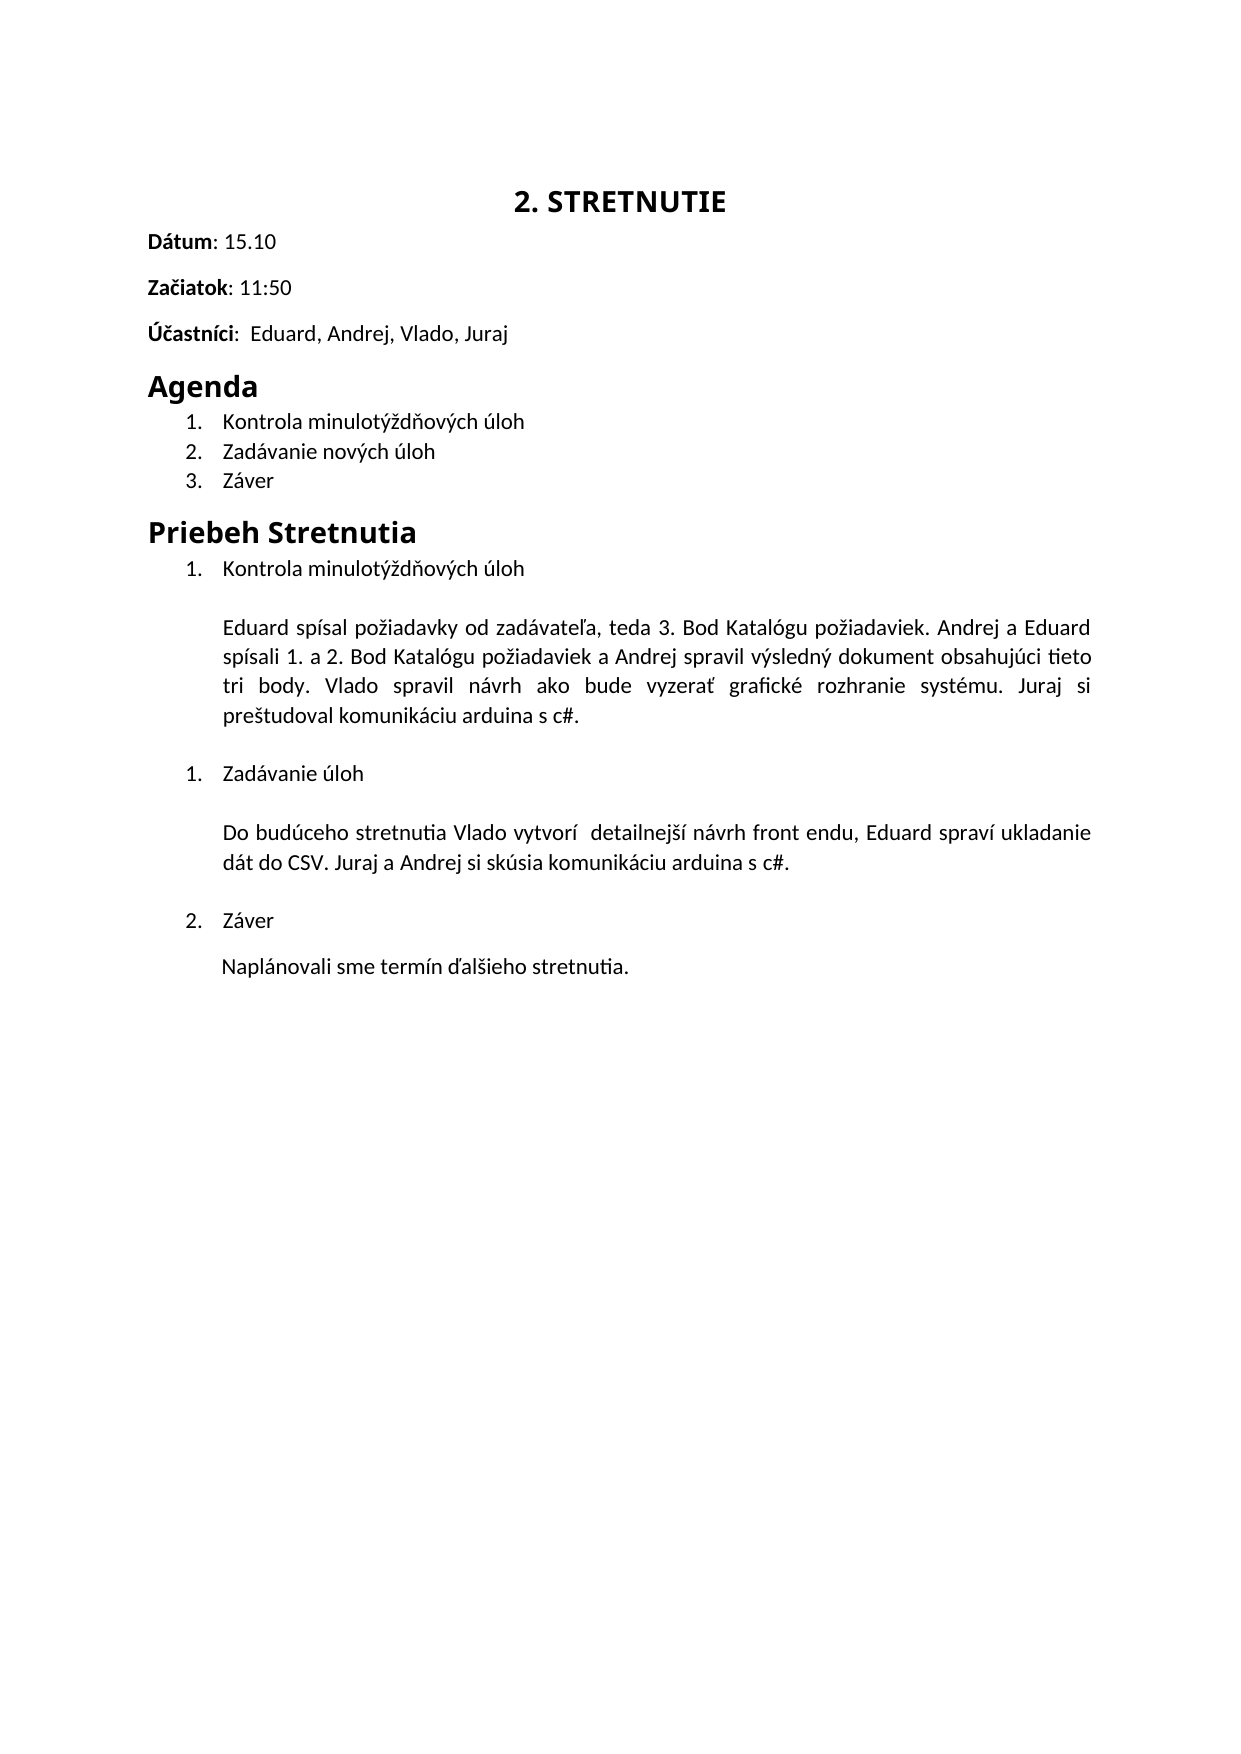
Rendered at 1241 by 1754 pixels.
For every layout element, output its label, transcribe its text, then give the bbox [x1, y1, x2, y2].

subtitle 2. stretnutie [148, 181, 1093, 221]
list Eduard spísal požiadavky od zadávateľa, teda 3. Bod Katalógu požiadaviek. Andrej a Eduard spísali 1. a 2. Bod Katalógu požiadaviek a Andrej spravil výsledný dokument obsahujúci tieto tri body. Vlado spravil návrh ako bude vyzerať grafické rozhranie systému. Juraj si preštudoval komunikáciu arduina s c#. [223, 613, 1093, 729]
text Účastníci: Eduard, Andrej, Vlado, Juraj [148, 319, 1093, 347]
list Kontrola minulotýždňových úloh [185, 407, 1093, 436]
list Záver [185, 466, 1093, 494]
text Dátum: 15.10 [148, 227, 1093, 255]
list Kontrola minulotýždňových úloh [185, 554, 1093, 582]
list Záver [185, 906, 1093, 934]
text Začiatok: 11:50 [148, 273, 1093, 301]
subtitle Priebeh Stretnutia [148, 512, 1093, 552]
list Do budúceho stretnutia Vlado vytvorí detailnejší návrh front endu, Eduard spraví ukladanie dát do CSV. Juraj a Andrej si skúsia komunikáciu arduina s c#. [223, 818, 1093, 876]
list Zadávanie nových úloh [185, 437, 1093, 465]
subtitle Agenda [148, 366, 1093, 406]
text Naplánovali sme termín ďalšieho stretnutia. [221, 952, 1093, 981]
list Zadávanie úloh [185, 759, 1093, 788]
